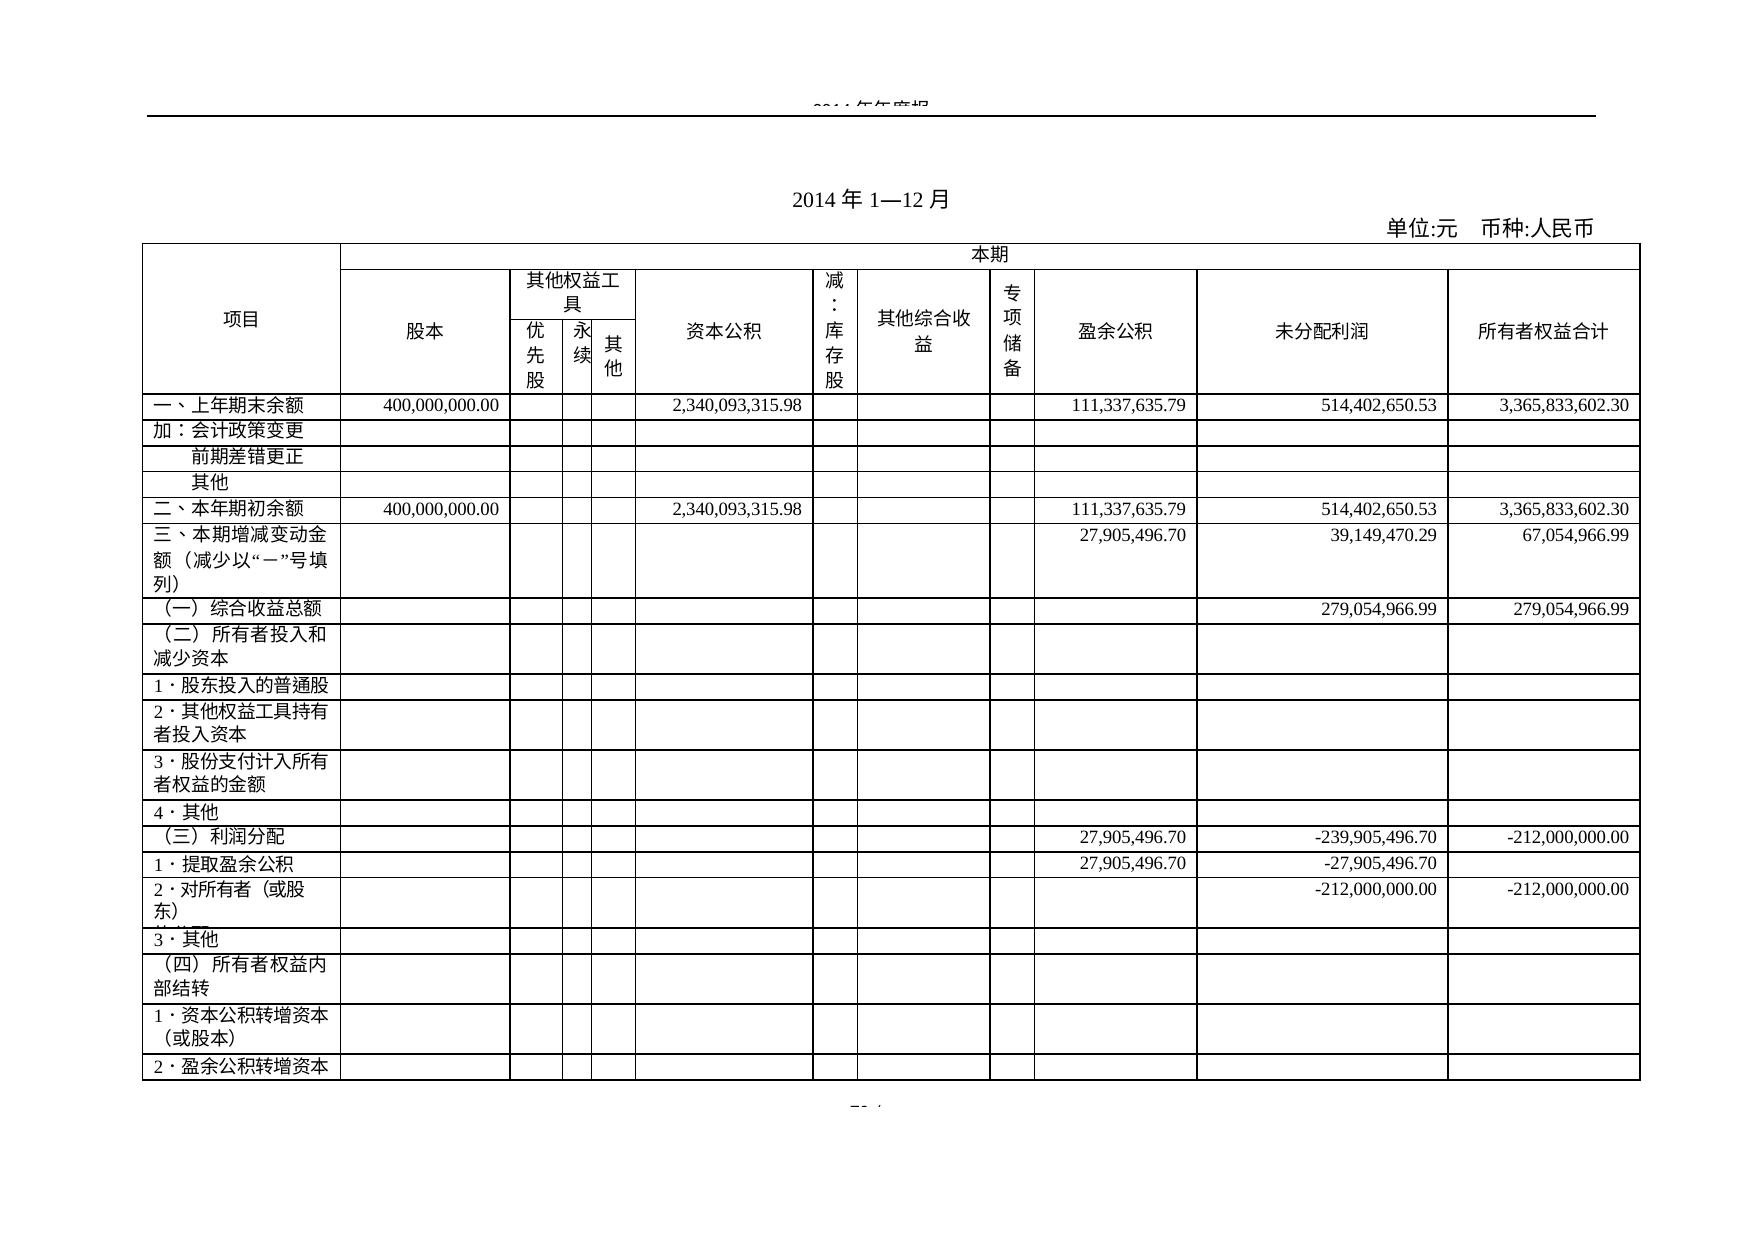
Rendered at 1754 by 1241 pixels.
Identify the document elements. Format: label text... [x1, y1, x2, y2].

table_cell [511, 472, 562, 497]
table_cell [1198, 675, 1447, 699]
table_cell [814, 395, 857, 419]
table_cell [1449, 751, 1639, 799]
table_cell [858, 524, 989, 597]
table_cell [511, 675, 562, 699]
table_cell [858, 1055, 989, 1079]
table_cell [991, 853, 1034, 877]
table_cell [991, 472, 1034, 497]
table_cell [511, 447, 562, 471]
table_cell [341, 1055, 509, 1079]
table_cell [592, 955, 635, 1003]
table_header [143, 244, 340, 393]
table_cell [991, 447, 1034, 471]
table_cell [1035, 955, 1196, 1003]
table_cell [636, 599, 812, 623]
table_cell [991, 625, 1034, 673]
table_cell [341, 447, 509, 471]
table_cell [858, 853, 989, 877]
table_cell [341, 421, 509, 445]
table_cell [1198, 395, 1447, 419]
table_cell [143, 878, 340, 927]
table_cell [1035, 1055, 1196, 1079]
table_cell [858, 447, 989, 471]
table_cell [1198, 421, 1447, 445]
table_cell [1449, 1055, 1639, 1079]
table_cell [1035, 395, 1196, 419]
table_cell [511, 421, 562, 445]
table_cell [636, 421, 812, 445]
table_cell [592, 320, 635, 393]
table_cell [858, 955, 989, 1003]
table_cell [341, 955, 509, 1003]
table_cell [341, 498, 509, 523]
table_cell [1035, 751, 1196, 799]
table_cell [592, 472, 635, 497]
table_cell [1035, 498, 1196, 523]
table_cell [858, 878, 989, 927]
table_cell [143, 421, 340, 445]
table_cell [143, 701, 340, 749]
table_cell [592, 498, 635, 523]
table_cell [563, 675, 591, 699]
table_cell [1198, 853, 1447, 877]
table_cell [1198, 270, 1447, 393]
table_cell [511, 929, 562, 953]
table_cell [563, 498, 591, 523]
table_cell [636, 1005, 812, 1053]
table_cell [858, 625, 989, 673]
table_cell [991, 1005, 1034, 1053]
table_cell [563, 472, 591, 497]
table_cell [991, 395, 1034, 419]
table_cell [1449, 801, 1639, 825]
text 单位:元 币种:人民币 [131, 213, 1595, 243]
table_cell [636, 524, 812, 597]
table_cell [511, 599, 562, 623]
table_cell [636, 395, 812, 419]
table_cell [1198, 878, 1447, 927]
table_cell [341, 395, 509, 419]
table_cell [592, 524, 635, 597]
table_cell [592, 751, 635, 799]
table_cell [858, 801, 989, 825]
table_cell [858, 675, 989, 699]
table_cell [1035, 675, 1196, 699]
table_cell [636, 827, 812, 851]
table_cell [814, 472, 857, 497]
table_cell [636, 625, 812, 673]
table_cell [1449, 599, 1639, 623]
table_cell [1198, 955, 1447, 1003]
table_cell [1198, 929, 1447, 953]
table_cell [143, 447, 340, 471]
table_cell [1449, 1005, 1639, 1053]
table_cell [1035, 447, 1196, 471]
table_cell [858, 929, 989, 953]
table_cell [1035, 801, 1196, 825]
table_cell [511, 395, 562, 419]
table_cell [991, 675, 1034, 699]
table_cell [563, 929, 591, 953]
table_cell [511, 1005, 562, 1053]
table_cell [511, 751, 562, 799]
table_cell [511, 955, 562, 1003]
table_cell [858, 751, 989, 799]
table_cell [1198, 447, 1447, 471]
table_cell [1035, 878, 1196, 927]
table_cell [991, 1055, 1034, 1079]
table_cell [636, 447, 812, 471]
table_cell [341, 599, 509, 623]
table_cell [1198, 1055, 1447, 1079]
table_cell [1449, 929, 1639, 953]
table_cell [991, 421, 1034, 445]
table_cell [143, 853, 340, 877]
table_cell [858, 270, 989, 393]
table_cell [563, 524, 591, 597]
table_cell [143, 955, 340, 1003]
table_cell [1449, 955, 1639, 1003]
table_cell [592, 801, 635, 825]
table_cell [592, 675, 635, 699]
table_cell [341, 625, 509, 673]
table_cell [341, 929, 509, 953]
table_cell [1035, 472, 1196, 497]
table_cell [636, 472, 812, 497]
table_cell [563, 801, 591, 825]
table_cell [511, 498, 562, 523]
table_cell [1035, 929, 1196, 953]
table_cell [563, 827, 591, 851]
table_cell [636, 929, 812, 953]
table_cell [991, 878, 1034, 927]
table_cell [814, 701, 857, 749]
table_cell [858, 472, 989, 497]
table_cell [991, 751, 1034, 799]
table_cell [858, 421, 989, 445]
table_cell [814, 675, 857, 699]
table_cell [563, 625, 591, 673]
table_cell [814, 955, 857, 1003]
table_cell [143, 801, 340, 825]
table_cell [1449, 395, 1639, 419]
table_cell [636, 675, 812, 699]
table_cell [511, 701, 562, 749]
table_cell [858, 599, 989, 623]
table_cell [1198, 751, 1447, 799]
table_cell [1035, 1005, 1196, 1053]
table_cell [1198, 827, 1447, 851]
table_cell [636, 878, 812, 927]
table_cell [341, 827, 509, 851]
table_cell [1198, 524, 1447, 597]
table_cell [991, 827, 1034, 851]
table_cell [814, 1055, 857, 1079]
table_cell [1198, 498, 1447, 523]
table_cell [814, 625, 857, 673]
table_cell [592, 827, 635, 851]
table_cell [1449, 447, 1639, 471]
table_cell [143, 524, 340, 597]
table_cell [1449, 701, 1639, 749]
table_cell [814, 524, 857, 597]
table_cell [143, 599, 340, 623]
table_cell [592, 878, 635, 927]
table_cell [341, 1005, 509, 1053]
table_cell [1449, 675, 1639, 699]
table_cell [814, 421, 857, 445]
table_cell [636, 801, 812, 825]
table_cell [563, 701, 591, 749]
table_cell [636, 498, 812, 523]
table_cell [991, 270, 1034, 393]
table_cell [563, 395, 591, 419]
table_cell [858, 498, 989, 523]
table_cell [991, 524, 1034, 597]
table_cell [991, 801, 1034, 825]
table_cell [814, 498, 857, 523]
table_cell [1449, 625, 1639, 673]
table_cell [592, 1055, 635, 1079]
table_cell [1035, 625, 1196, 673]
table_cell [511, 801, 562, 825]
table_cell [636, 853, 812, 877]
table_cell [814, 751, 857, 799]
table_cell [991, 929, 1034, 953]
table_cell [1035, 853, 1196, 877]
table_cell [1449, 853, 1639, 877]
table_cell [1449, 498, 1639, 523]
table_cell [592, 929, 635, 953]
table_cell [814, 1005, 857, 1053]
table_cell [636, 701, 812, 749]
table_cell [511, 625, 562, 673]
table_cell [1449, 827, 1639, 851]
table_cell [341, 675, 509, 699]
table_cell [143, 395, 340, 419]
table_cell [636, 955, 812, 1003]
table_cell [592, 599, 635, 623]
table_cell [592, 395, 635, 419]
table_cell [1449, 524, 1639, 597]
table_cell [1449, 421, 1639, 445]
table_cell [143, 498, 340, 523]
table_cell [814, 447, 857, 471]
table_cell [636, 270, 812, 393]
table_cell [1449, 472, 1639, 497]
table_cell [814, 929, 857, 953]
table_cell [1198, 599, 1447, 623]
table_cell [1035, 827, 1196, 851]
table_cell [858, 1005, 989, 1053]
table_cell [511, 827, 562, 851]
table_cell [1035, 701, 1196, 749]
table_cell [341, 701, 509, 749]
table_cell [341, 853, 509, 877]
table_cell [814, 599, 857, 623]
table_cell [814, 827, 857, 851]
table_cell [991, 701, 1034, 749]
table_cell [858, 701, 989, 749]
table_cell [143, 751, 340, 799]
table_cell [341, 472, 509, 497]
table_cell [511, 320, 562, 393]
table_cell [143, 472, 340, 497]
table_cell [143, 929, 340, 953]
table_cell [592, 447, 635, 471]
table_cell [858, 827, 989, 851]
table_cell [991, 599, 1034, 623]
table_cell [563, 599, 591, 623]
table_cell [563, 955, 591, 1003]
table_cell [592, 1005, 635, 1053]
text 2014 年 1—12 月 [748, 184, 994, 213]
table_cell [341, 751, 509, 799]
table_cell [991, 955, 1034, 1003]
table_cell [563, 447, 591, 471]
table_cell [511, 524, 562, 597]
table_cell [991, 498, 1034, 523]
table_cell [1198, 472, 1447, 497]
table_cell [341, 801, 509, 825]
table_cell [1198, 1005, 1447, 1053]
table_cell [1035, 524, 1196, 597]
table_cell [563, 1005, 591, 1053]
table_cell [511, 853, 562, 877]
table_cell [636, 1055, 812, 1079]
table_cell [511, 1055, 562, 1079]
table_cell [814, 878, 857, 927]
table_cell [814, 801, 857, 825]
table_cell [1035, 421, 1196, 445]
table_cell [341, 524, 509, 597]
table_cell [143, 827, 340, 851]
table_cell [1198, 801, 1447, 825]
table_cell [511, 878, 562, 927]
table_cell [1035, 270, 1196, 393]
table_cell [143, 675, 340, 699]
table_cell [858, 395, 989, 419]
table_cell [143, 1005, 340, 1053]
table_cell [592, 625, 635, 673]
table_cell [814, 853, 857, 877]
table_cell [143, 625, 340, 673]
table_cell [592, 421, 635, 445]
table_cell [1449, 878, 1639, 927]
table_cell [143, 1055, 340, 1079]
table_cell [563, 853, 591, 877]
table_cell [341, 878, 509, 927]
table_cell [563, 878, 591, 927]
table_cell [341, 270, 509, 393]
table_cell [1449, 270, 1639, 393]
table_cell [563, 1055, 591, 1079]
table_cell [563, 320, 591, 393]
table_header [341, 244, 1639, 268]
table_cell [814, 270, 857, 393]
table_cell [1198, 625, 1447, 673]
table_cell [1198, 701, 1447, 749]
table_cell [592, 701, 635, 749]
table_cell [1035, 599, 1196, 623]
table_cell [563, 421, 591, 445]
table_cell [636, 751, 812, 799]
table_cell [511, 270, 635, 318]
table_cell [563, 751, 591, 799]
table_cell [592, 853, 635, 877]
